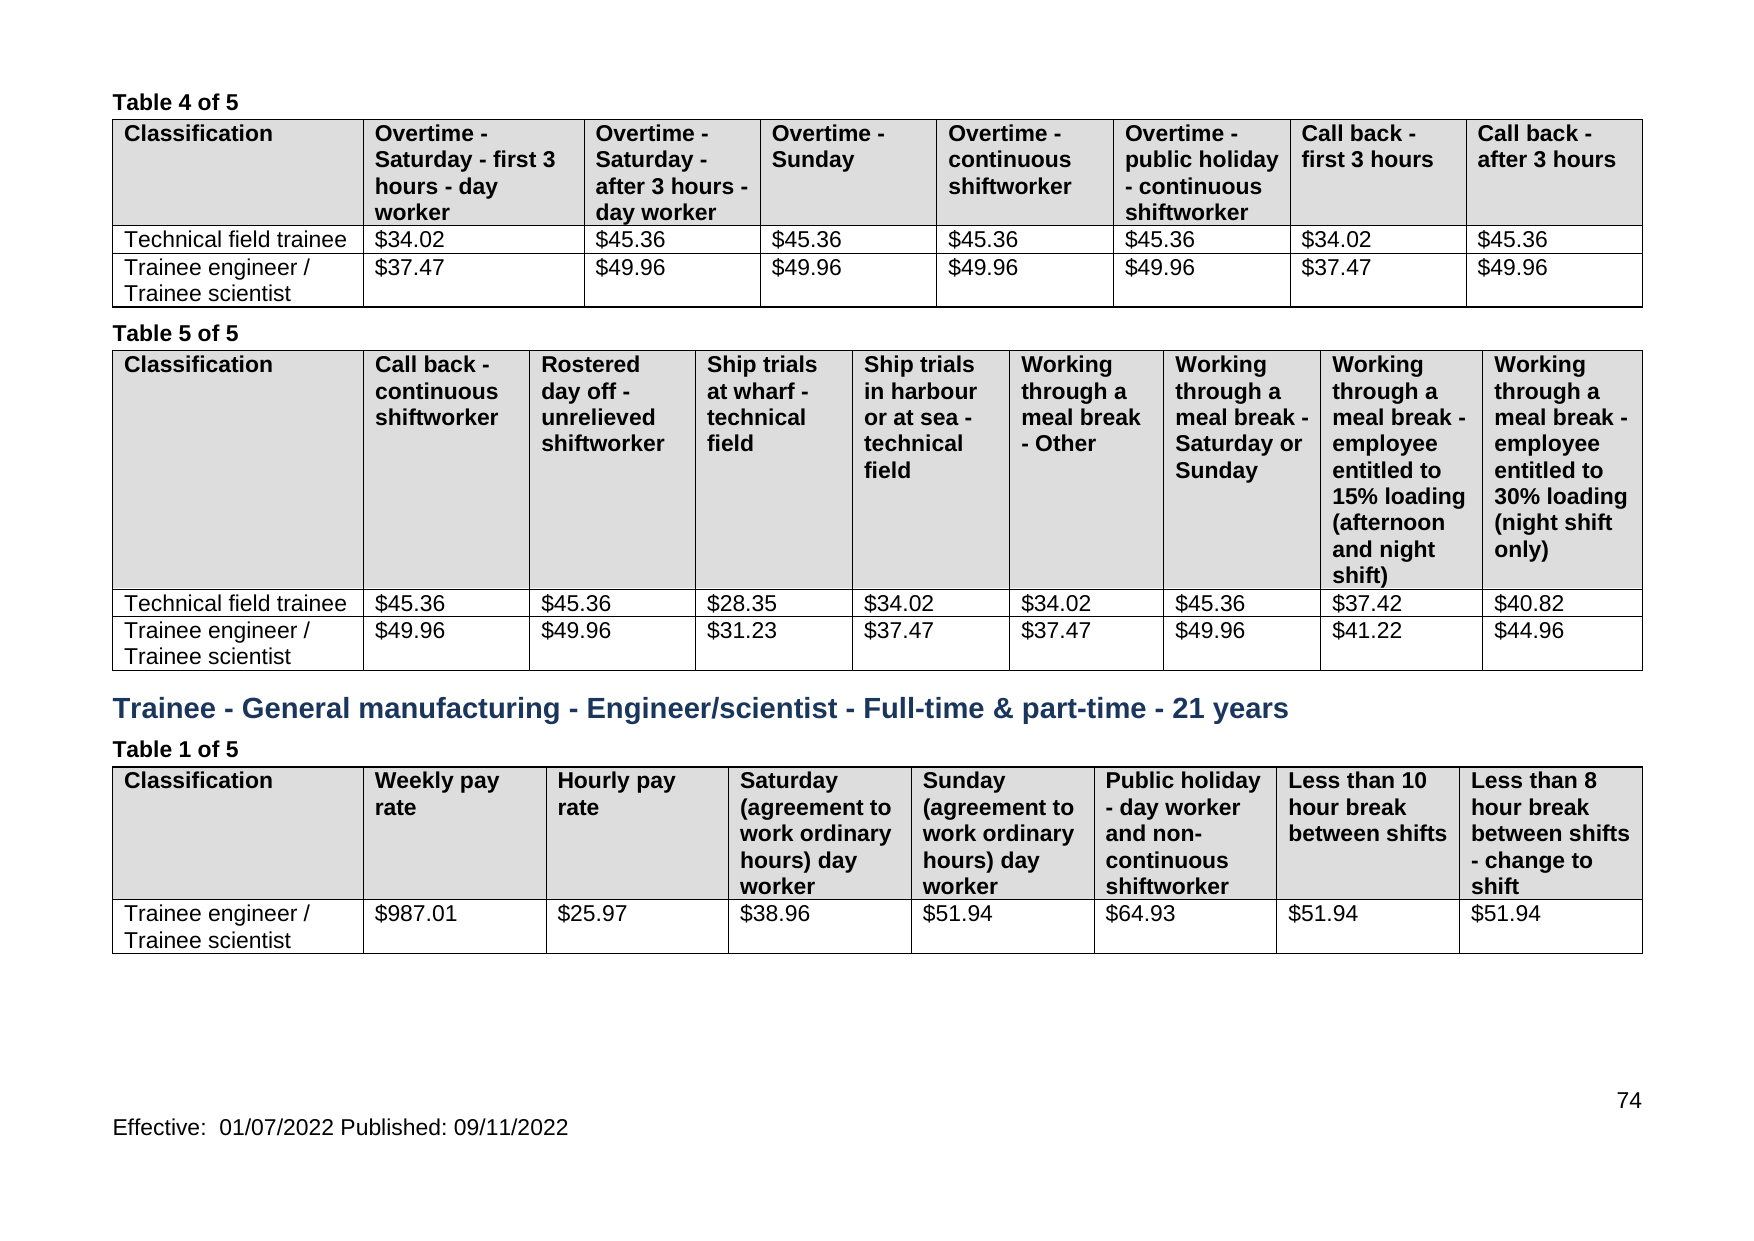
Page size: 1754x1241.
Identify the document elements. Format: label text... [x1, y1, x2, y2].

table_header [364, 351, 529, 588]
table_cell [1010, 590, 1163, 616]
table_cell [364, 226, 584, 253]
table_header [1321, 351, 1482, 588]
text Table 5 of 5 [112, 320, 1642, 346]
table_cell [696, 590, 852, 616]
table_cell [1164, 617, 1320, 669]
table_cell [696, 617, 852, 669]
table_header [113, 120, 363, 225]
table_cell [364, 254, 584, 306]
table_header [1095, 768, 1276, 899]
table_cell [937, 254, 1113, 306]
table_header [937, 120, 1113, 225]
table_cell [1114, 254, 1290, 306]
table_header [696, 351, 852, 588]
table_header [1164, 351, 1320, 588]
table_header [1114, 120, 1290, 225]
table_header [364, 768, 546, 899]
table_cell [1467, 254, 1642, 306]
text Table 4 of 5 [112, 89, 1642, 115]
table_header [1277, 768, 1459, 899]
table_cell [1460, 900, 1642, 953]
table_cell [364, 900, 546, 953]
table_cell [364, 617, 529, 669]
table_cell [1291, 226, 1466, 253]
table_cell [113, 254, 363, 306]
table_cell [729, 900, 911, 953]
text Table 1 of 5 [112, 736, 1642, 763]
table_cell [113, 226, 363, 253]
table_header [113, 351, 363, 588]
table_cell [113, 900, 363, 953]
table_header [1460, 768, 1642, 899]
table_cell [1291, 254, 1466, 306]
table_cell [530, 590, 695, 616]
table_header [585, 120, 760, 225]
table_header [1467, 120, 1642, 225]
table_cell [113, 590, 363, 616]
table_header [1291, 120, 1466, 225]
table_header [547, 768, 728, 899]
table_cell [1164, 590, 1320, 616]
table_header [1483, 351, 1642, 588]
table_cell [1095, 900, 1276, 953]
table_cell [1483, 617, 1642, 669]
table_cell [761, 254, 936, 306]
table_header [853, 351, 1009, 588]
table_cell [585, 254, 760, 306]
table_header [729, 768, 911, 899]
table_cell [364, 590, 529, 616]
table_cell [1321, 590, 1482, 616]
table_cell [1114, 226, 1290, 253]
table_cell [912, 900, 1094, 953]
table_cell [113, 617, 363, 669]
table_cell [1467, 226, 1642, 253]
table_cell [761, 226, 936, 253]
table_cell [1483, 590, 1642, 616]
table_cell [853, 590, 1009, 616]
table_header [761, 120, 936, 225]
subtitle Trainee - General manufacturing - Engineer/scientist - Full-time & part-time - 21 years [112, 691, 1642, 725]
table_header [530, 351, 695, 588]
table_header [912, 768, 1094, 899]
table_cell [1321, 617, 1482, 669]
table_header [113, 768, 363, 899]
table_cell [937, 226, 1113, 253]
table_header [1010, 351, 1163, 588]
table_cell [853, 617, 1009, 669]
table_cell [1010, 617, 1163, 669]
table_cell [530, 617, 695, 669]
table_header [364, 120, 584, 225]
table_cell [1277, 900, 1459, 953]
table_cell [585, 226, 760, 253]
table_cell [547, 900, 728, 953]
